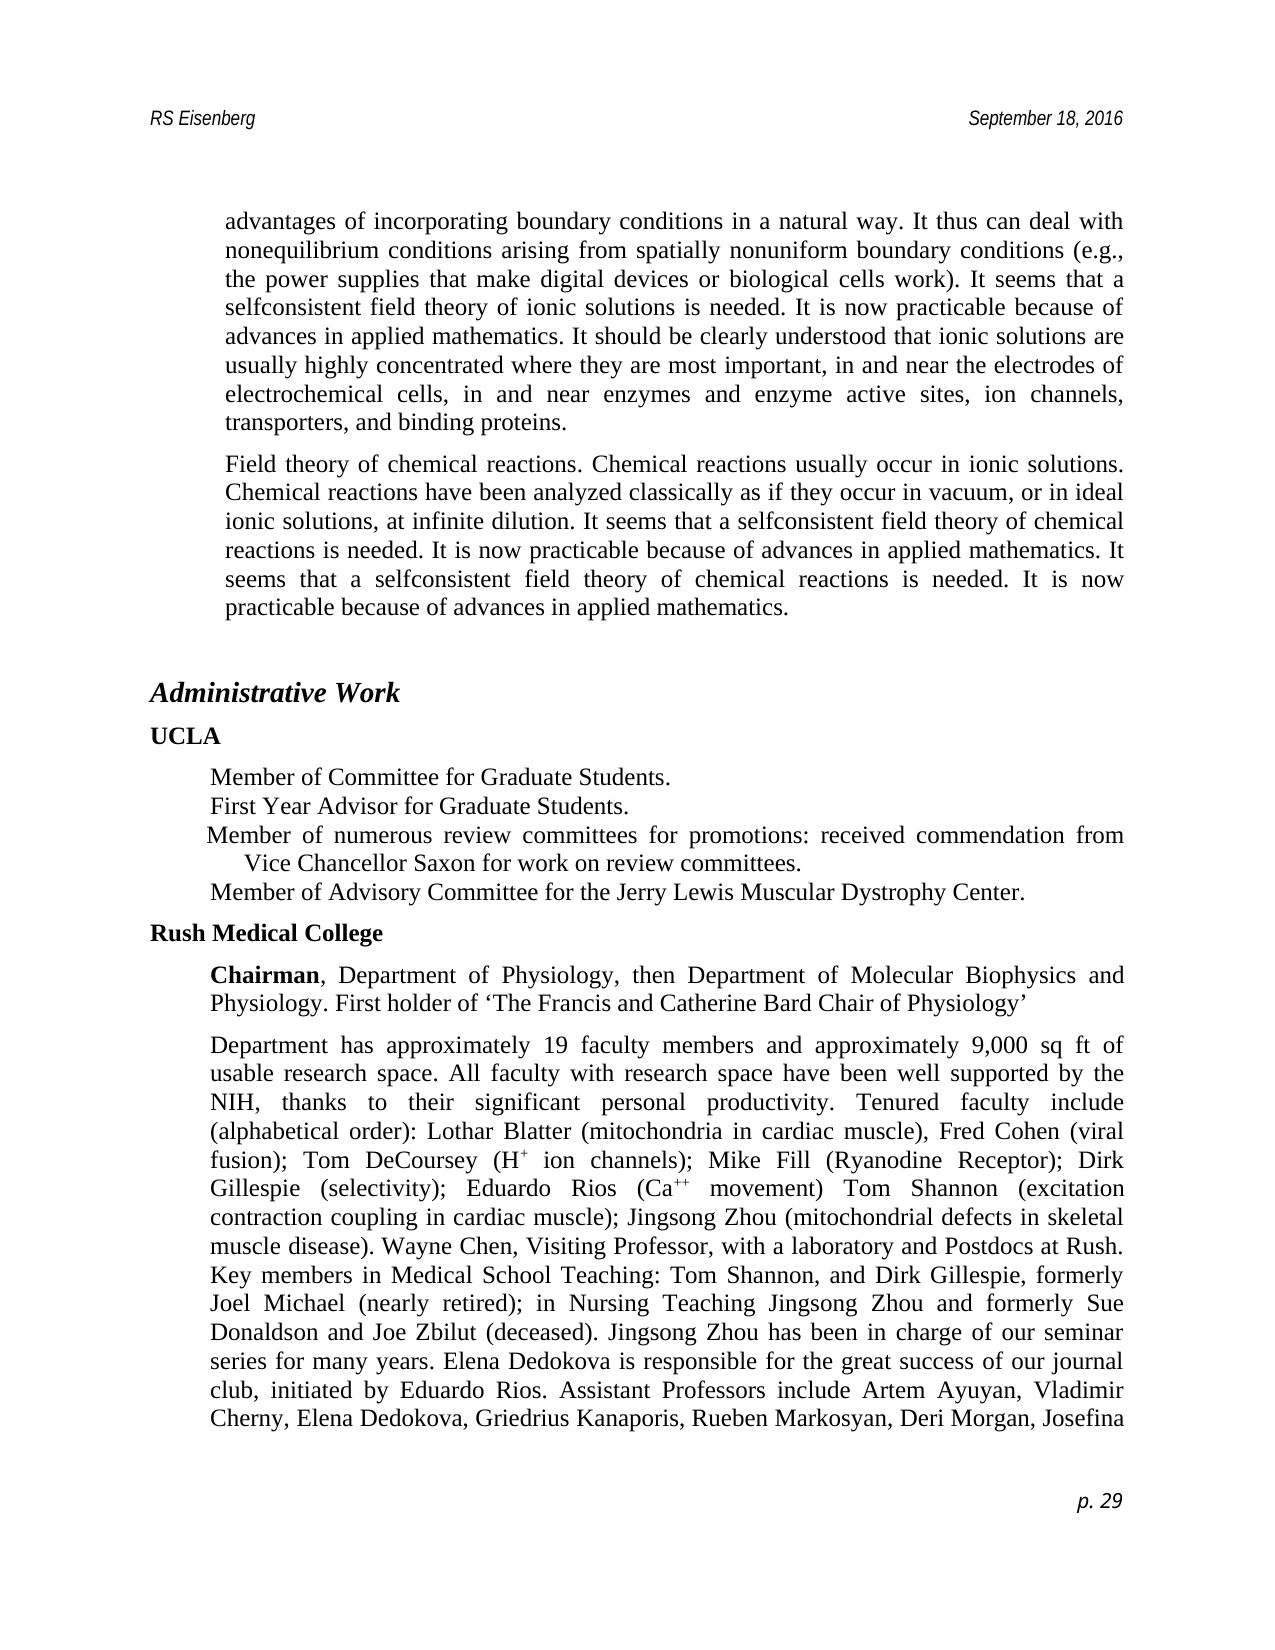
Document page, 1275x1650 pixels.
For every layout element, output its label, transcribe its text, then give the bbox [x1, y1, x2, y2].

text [210, 1030, 1125, 1432]
text UCLA [150, 721, 1125, 750]
text Rush Medical College [150, 918, 1125, 947]
text Field theory of chemical reactions. Chemical reactions usually occur in ionic solutions. Chemical reactions have been analyzed classically as if they occur in vacuum, or in ideal ionic solutions, at infinite dilution. It seems that a selfconsistent field theory of chemical reactions is needed. It is now practicable because of advances in applied mathematics. It seems that a selfconsistent field theory of chemical reactions is needed. It is now practicable because of advances in applied mathematics. [225, 449, 1125, 621]
text Member of Advisory Committee for the Jerry Lewis Muscular Dystrophy Center. [210, 877, 1125, 906]
text Chairman, Department of Physiology, then Department of Molecular Biophysics and Physiology. First holder of ‘The Francis and Catherine Bard Chair of Physiology’ [210, 960, 1125, 1017]
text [225, 206, 1125, 436]
text Member of Committee for Graduate Students. [210, 762, 1125, 791]
text Administrative Work [150, 675, 1125, 708]
text First Year Advisor for Graduate Students. [210, 791, 1125, 820]
text Member of numerous review committees for promotions: received commendation from Vice Chancellor Saxon for work on review committees. [206, 820, 1125, 877]
